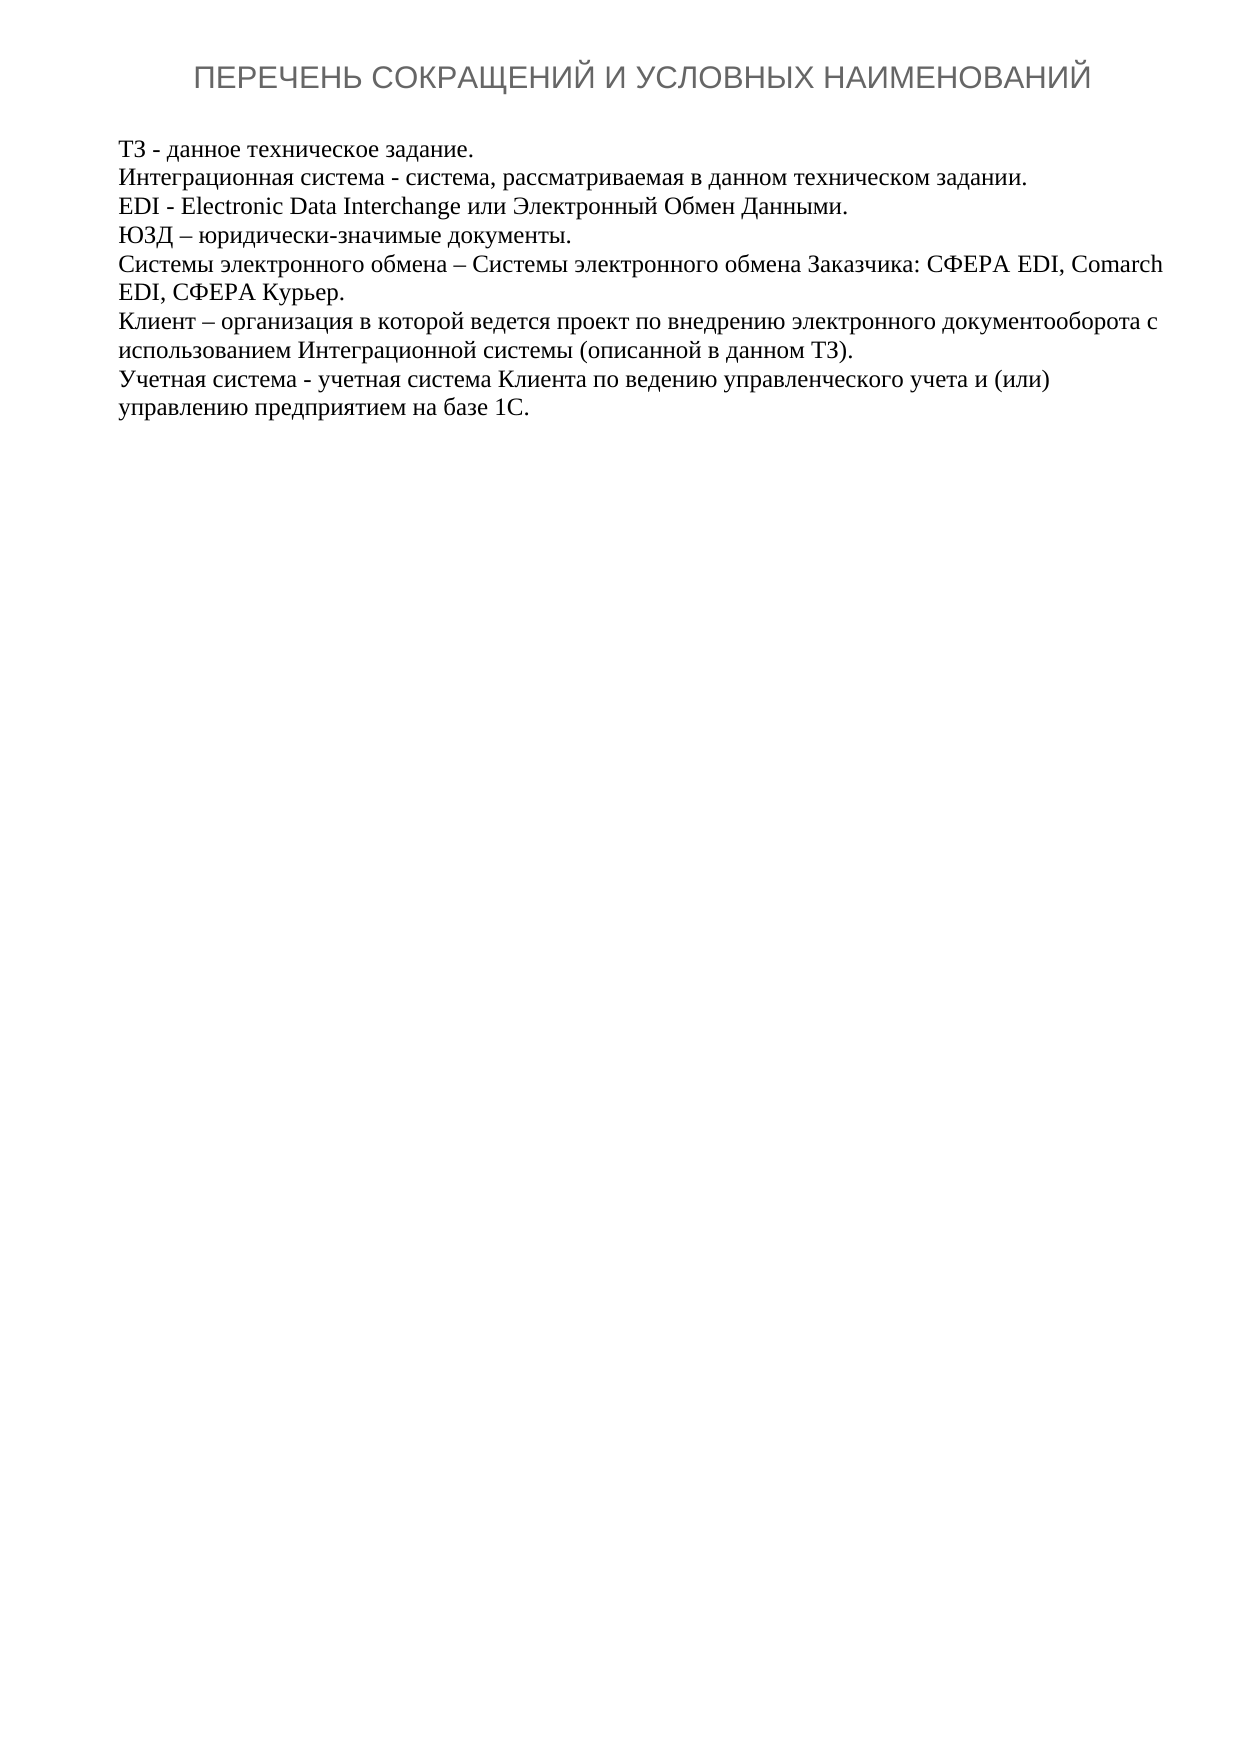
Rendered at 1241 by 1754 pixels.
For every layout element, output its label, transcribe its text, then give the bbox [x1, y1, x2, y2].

text ЮЗД – юридически-значимые документы. [118, 220, 1181, 249]
text Учетная система - учетная система Клиента по ведению управленческого учета и (или) управлению предприятием на базе 1С. [118, 364, 1181, 421]
subtitle ПЕРЕЧЕНЬ СОКРАЩЕНИЙ И УСЛОВНЫХ НАИМЕНОВАНИЙ [118, 59, 1181, 95]
text Клиент – организация в которой ведется проект по внедрению электронного документооборота с использованием Интеграционной системы (описанной в данном ТЗ). [118, 306, 1181, 364]
text Интеграционная система - система, рассматриваемая в данном техническом задании. [118, 162, 1181, 191]
text EDI - Electronic Data Interchange или Электронный Обмен Данными. [118, 191, 1181, 220]
text ТЗ - данное техническое задание. [118, 134, 1181, 162]
text Системы электронного обмена – Системы электронного обмена Заказчика: СФЕРА EDI, Comarch EDI, СФЕРА Курьер. [118, 249, 1181, 306]
